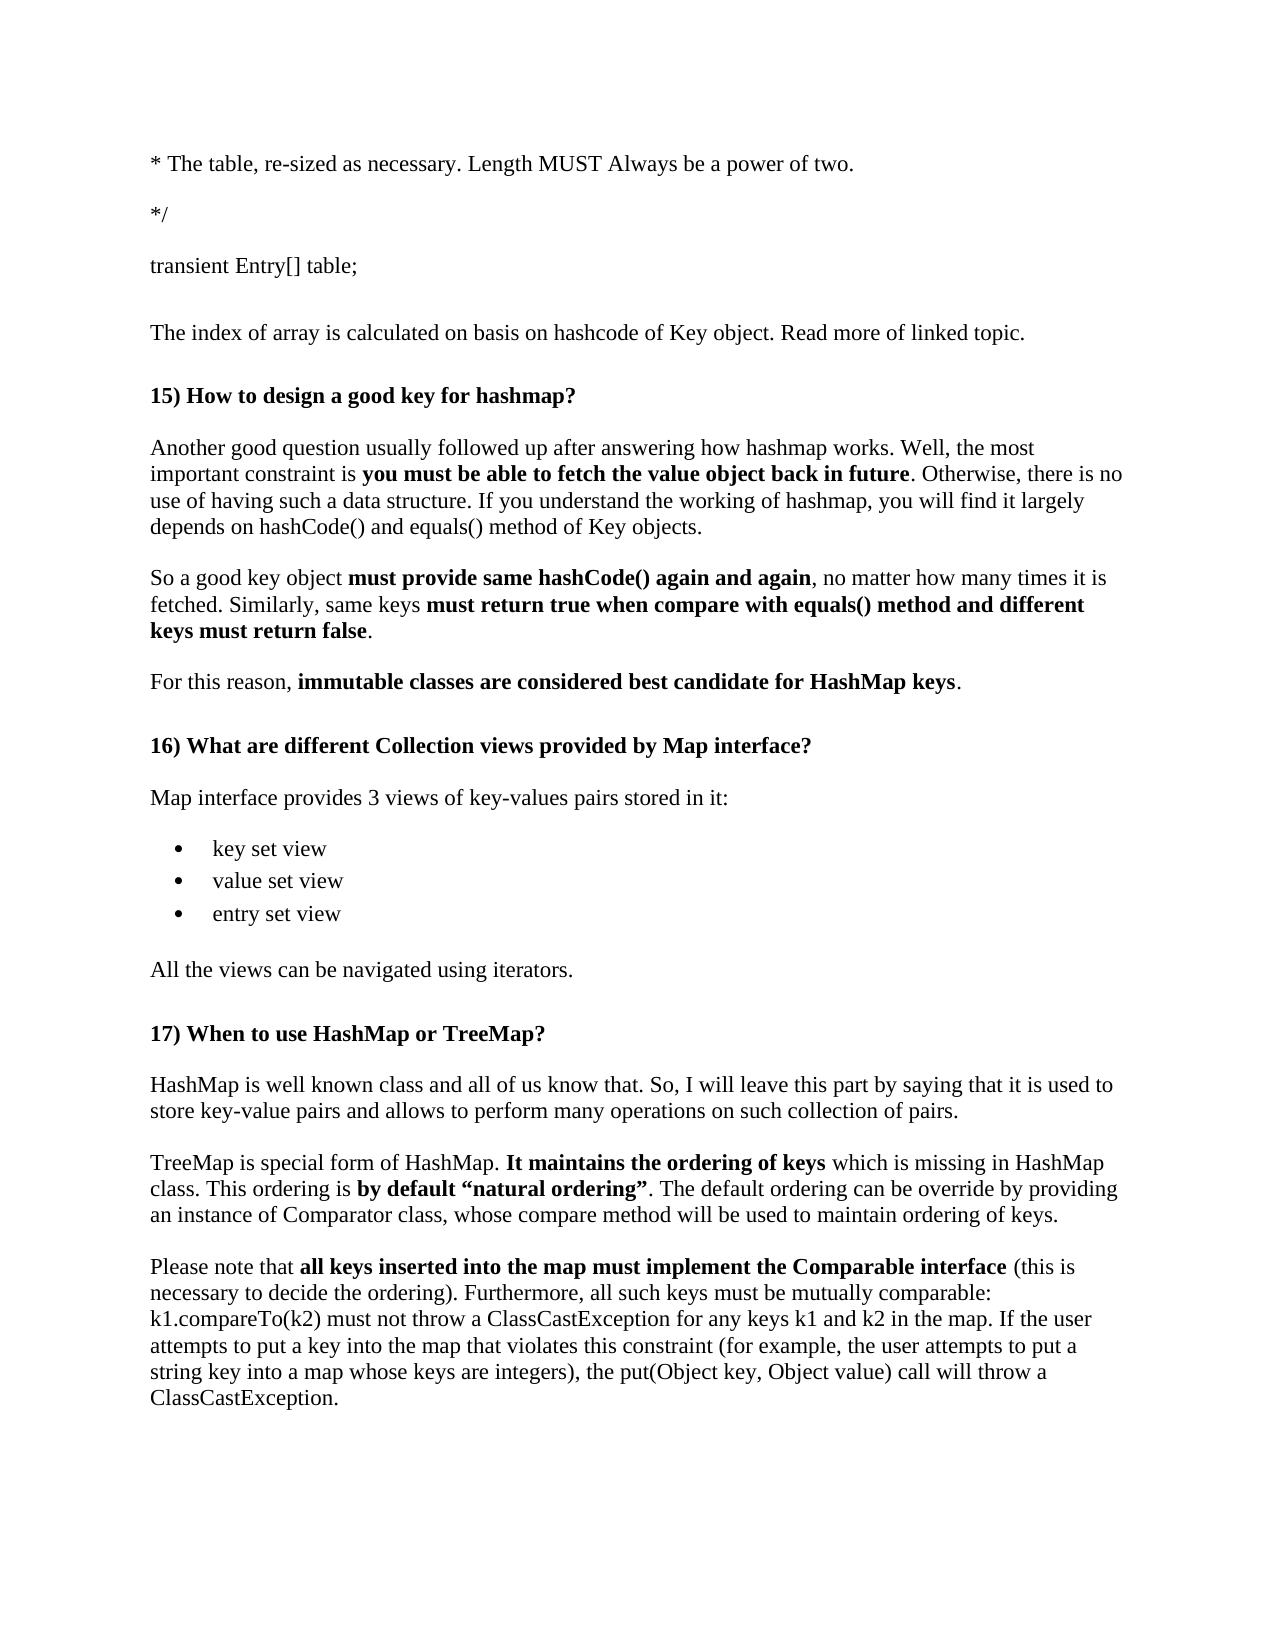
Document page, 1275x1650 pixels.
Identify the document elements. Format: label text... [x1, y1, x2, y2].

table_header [150, 150, 1275, 303]
text All the views can be navigated using iterators. [150, 956, 1125, 982]
text The index of array is calculated on basis on hashcode of Key object. Read more of linked topic. [150, 319, 1125, 345]
subtitle 15) How to design a good key for hashmap? [150, 383, 1125, 409]
text Another good question usually followed up after answering how hashmap works. Well, the most important constraint is you must be able to fetch the value object back in future. Otherwise, there is no use of having such a data structure. If you understand the working of hashmap, you will find it largely depends on hashCode() and equals() method of Key objects. [150, 434, 1125, 539]
list entry set view [175, 900, 1125, 927]
text For this reason, immutable classes are considered best candidate for HashMap keys. [150, 668, 1125, 695]
text Map interface provides 3 views of key-values pairs stored in it: [150, 784, 1125, 810]
text HashMap is well known class and all of us know that. So, I will leave this part by saying that it is used to store key-value pairs and allows to perform many operations on such collection of pairs. [150, 1071, 1125, 1124]
text So a good key object must provide same hashCode() again and again, no matter how many times it is fetched. Similarly, same keys must return true when compare with equals() method and different keys must return false. [150, 564, 1125, 643]
list key set view [175, 835, 1125, 861]
text Please note that all keys inserted into the map must implement the Comparable interface (this is necessary to decide the ordering). Furthermore, all such keys must be mutually comparable: k1.compareTo(k2) must not throw a ClassCastException for any keys k1 and k2 in the map. If the user attempts to put a key into the map that violates this constraint (for example, the user attempts to put a string key into a map whose keys are integers), the put(Object key, Object value) call will throw a ClassCastException. [150, 1253, 1125, 1411]
text TreeMap is special form of HashMap. It maintains the ordering of keys which is missing in HashMap class. This ordering is by default “natural ordering”. The default ordering can be override by providing an instance of Comparator class, whose compare method will be used to maintain ordering of keys. [150, 1149, 1125, 1228]
list value set view [175, 868, 1125, 894]
subtitle 17) When to use HashMap or TreeMap? [150, 1019, 1125, 1046]
subtitle 16) What are different Collection views provided by Map interface? [150, 732, 1125, 759]
